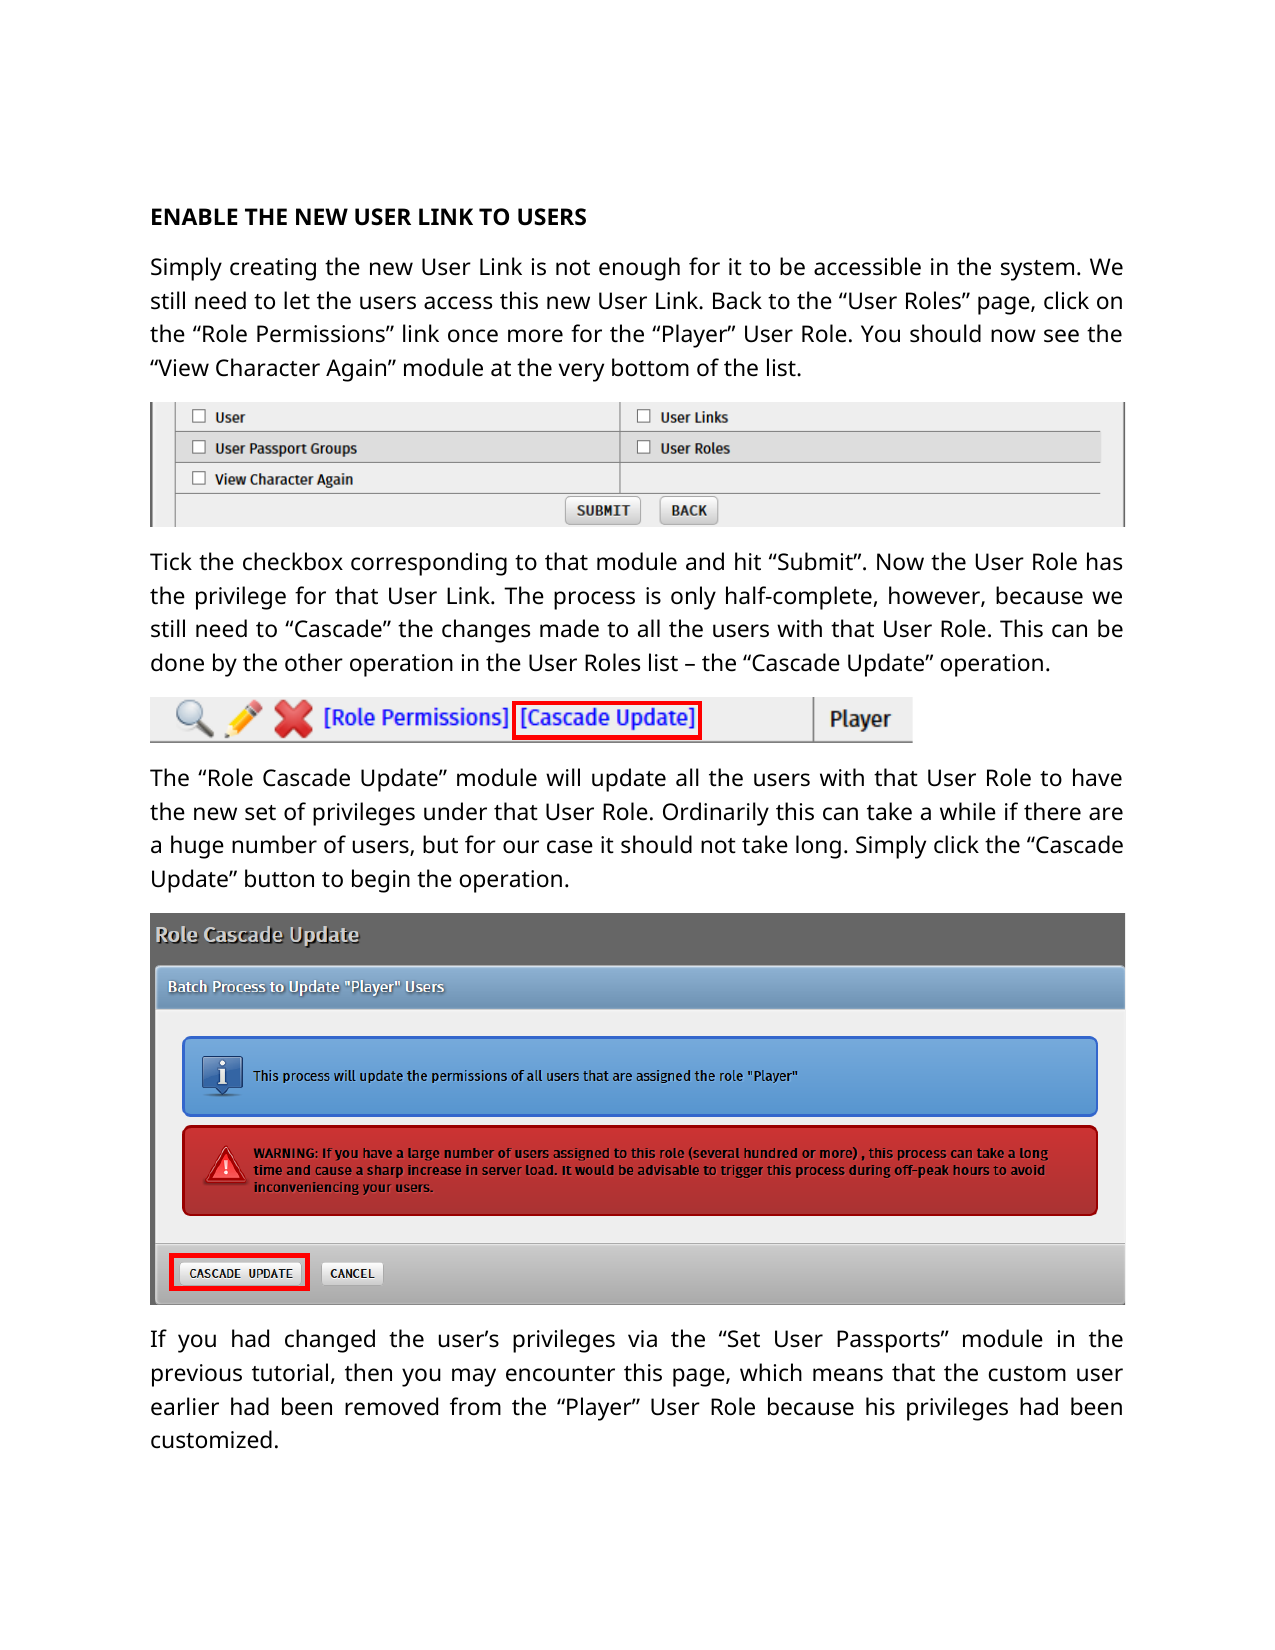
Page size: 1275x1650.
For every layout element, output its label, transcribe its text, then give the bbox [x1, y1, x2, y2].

picture [150, 913, 1125, 1305]
text The “Role Cascade Update” module will update all the users with that User Role to have the new set of privileges under that User Role. Ordinarily this can take a while if there are a huge number of users, but for our case it should not take long. Simply click the “Cascade Update” button to begin the operation. [150, 762, 1125, 894]
picture [150, 697, 913, 743]
text If you had changed the user’s privileges via the “Set User Passports” module in the previous tutorial, then you may encounter this page, which means that the custom user earlier had been removed from the “Player” User Role because his privileges had been customized. [150, 1323, 1125, 1456]
text Simply creating the new User Link is not enough for it to be accessible in the system. We still need to let the users access this new User Link. Back to the “User Roles” page, click on the “Role Permissions” link once more for the “Player” User Role. You should now see the “View Character Again” module at the very bottom of the list. [150, 251, 1125, 383]
text ENABLE THE NEW USER LINK TO USERS [150, 200, 1125, 232]
picture [150, 402, 1125, 527]
text Tick the checkbox corresponding to that module and hit “Submit”. Now the User Role has the privilege for that User Link. The process is only half-complete, however, because we still need to “Cascade” the changes made to all the users with that User Role. This can be done by the other operation in the User Roles list – the “Cascade Update” operation. [150, 546, 1125, 678]
